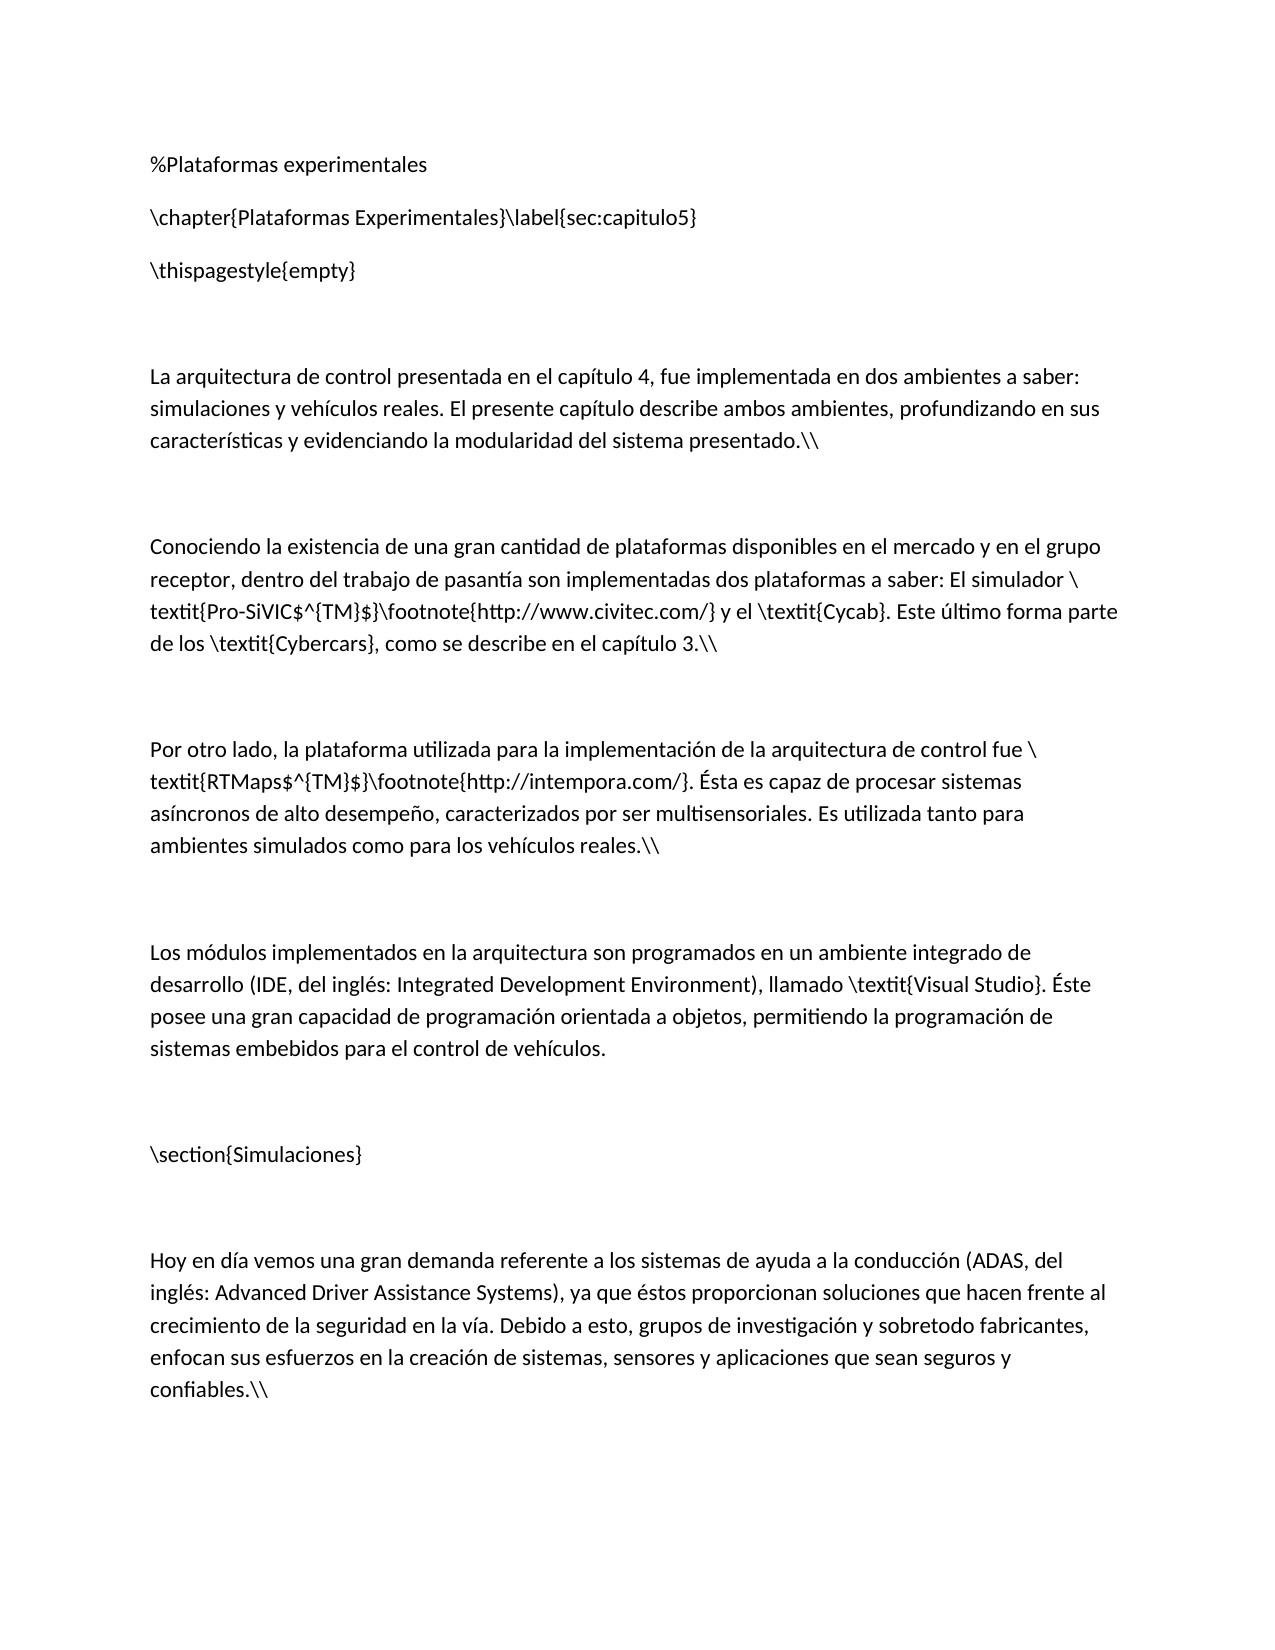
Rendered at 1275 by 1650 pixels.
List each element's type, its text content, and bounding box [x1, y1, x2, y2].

text \section{Simulaciones} [150, 1140, 1125, 1168]
text Los módulos implementados en la arquitectura son programados en un ambiente integrado de desarrollo (IDE, del inglés: Integrated Development Environment), llamado \textit{Visual Studio}. Éste posee una gran capacidad de programación orientada a objetos, permitiendo la programación de sistemas embebidos para el control de vehículos. [150, 938, 1125, 1062]
text Conociendo la existencia de una gran cantidad de plataformas disponibles en el mercado y en el grupo receptor, dentro del trabajo de pasantía son implementadas dos plataformas a saber: El simulador \textit{Pro-SiVIC$^{TM}$}\footnote{http://www.civitec.com/} y el \textit{Cycab}. Este último forma parte de los \textit{Cybercars}, como se describe en el capítulo 3.\\ [150, 532, 1125, 657]
text \chapter{Plataformas Experimentales}\label{sec:capitulo5} [150, 203, 1125, 231]
text La arquitectura de control presentada en el capítulo 4, fue implementada en dos ambientes a saber: simulaciones y vehículos reales. El presente capítulo describe ambos ambientes, profundizando en sus características y evidenciando la modularidad del sistema presentado.\\ [150, 362, 1125, 454]
text Por otro lado, la plataforma utilizada para la implementación de la arquitectura de control fue \textit{RTMaps$^{TM}$}\footnote{http://intempora.com/}. Ésta es capaz de procesar sistemas asíncronos de alto desempeño, caracterizados por ser multisensoriales. Es utilizada tanto para ambientes simulados como para los vehículos reales.\\ [150, 735, 1125, 860]
text \thispagestyle{empty} [150, 256, 1125, 284]
text %Plataformas experimentales [150, 150, 1125, 178]
text Hoy en día vemos una gran demanda referente a los sistemas de ayuda a la conducción (ADAS, del inglés: Advanced Driver Assistance Systems), ya que éstos proporcionan soluciones que hacen frente al crecimiento de la seguridad en la vía. Debido a esto, grupos de investigación y sobretodo fabricantes, enfocan sus esfuerzos en la creación de sistemas, sensores y aplicaciones que sean seguros y confiables.\\ [150, 1246, 1125, 1403]
